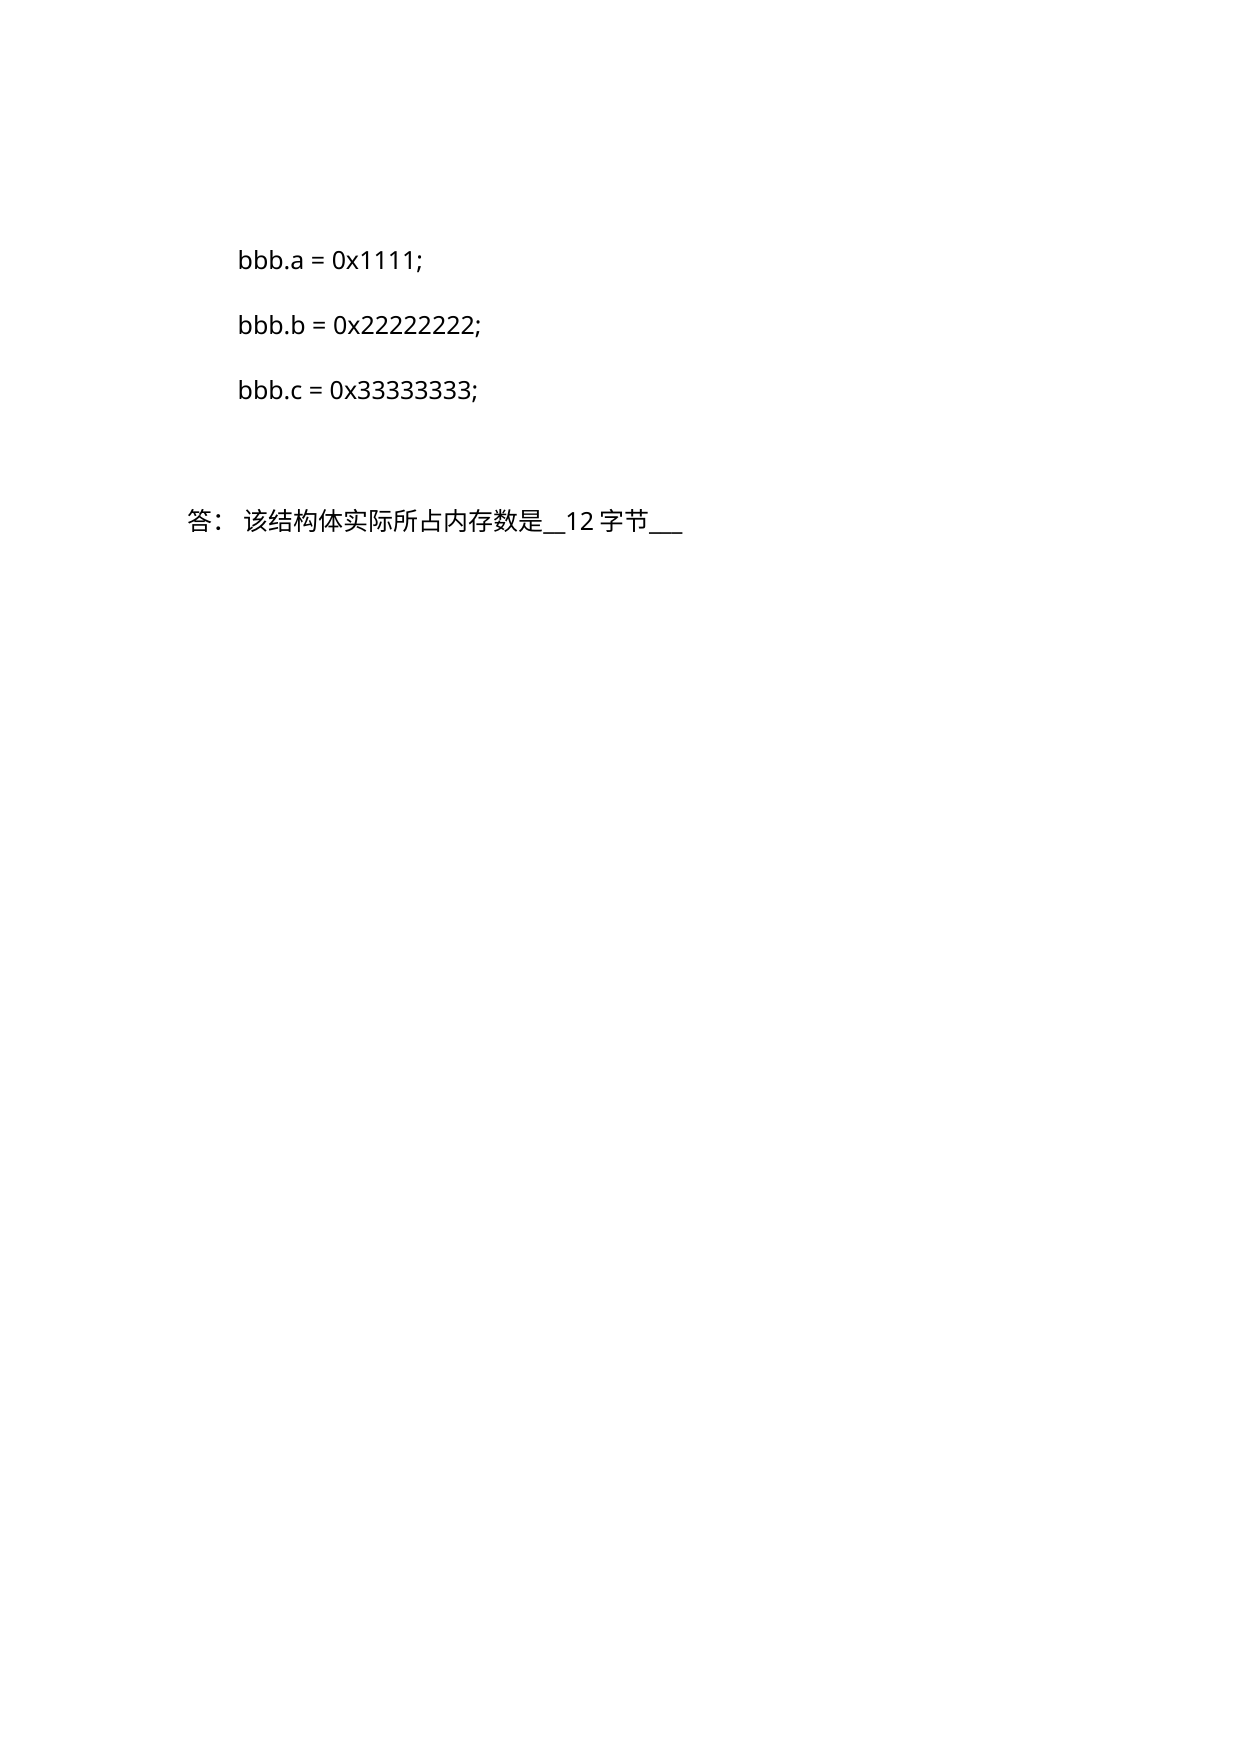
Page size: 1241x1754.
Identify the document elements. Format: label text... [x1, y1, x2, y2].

text bbb.b = 0x22222222; [187, 292, 1053, 357]
text 答： 该结构体实际所占内存数是__12字节___ [187, 487, 1053, 552]
text bbb.c = 0x33333333; [187, 357, 1053, 422]
text bbb.a = 0x1111; [187, 227, 1053, 292]
